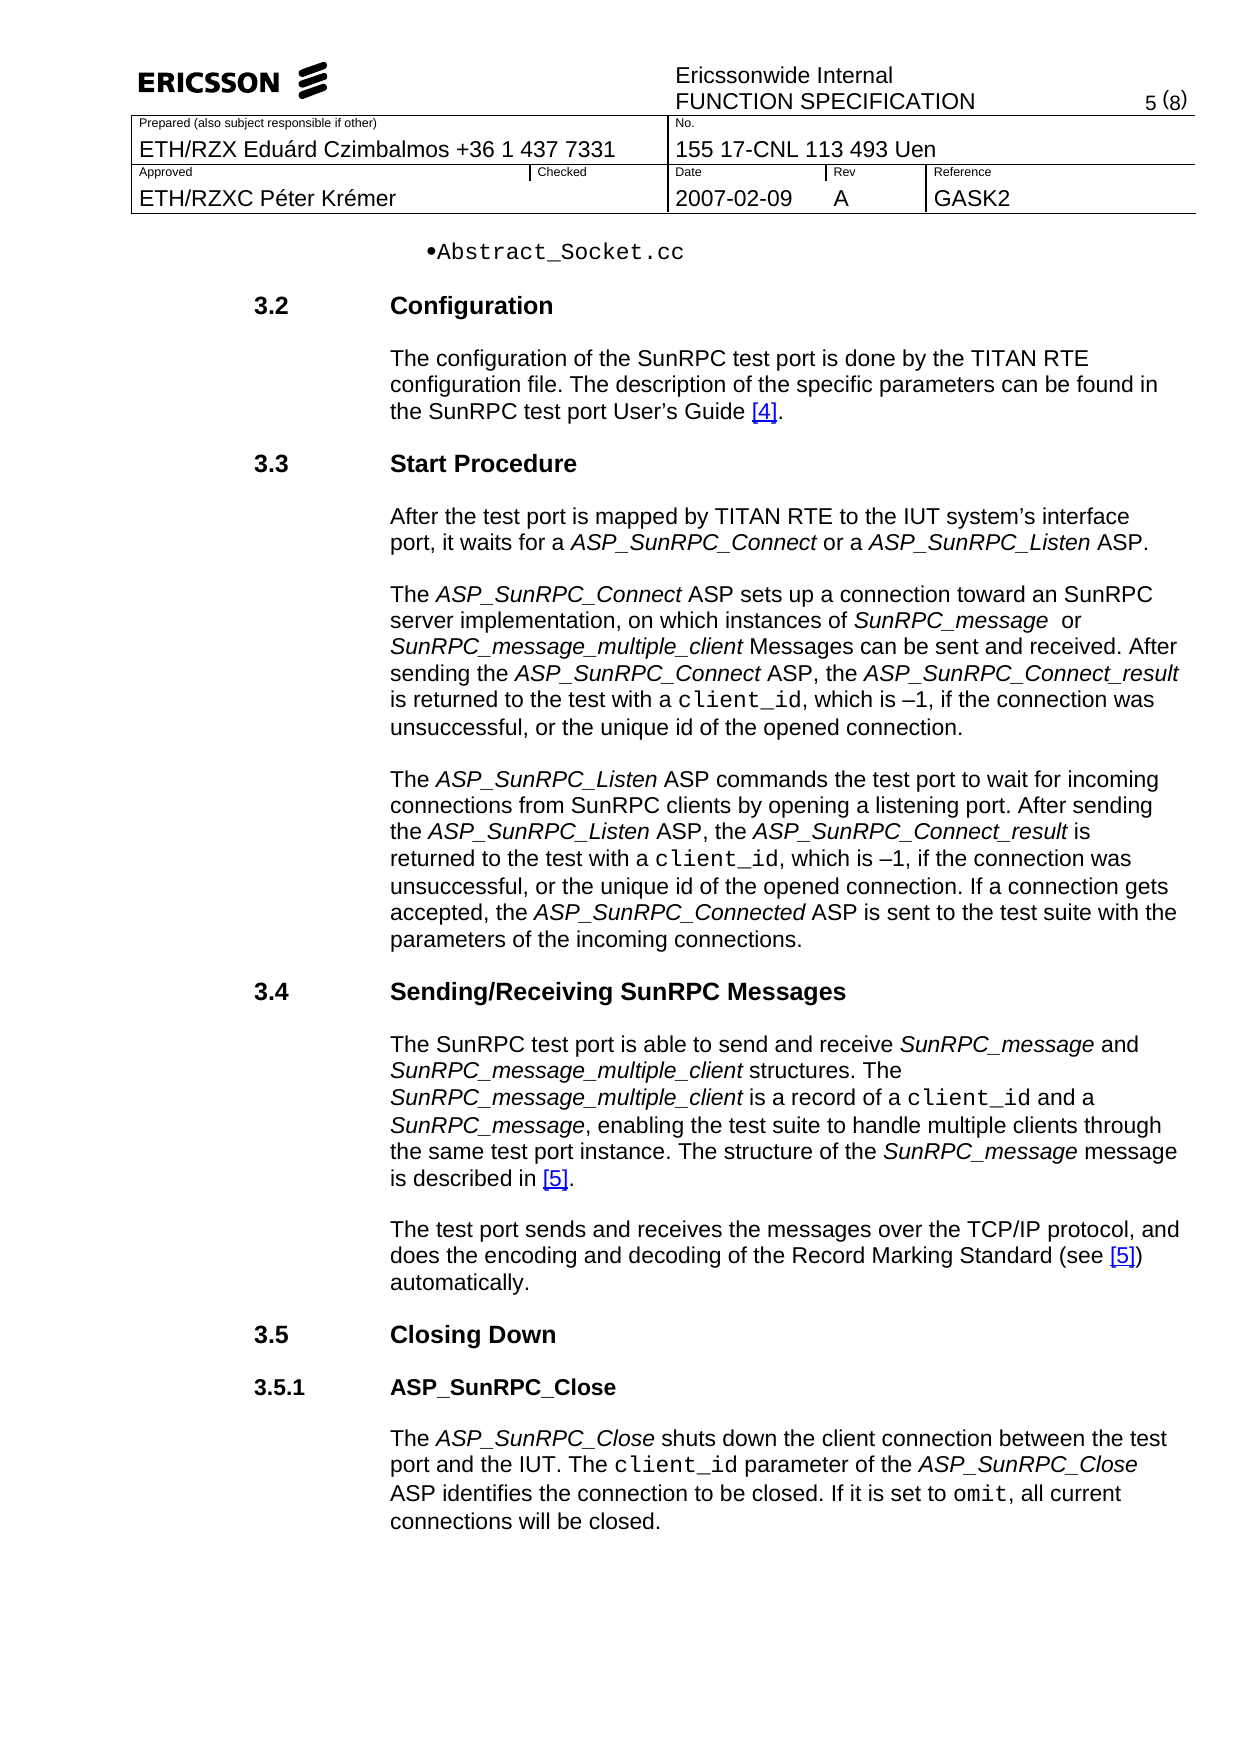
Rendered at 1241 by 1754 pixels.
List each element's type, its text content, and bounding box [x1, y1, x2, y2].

text The ASP_SunRPC_Close shuts down the client connection between the test port and the IUT. The client_id parameter of the ASP_SunRPC_Close ASP identifies the connection to be closed. If it is set to omit, all current connections will be closed. [390, 1425, 1181, 1534]
text The SunRPC test port is able to send and receive SunRPC_message and SunRPC_message_multiple_client structures. The SunRPC_message_multiple_client is a record of a client_id and a SunRPC_message, enabling the test suite to handle multiple clients through the same test port instance. The structure of the SunRPC_message message is described in [5]. [390, 1031, 1181, 1191]
subtitle Sending/Receiving SunRPC Messages [254, 977, 1181, 1006]
subtitle Closing Down [254, 1320, 1181, 1349]
subtitle ASP_SunRPC_Close [254, 1374, 1181, 1400]
text After the test port is mapped by TITAN RTE to the IUT system’s interface port, it waits for a ASP_SunRPC_Connect or a ASP_SunRPC_Listen ASP. [390, 503, 1181, 556]
text The ASP_SunRPC_Listen ASP commands the test port to wait for incoming connections from SunRPC clients by opening a listening port. After sending the ASP_SunRPC_Listen ASP, the ASP_SunRPC_Connect_result is returned to the test with a client_id, which is –1, if the connection was unsuccessful, or the unique id of the opened connection. If a connection gets accepted, the ASP_SunRPC_Connected ASP is sent to the test suite with the parameters of the incoming connections. [390, 766, 1181, 952]
subtitle Configuration [254, 291, 1181, 320]
text The test port sends and receives the messages over the TCP/IP protocol, and does the encoding and decoding of the Record Marking Standard (see [5]) automatically. [390, 1216, 1181, 1295]
subtitle Start Procedure [254, 449, 1181, 478]
text The ASP_SunRPC_Connect ASP sets up a connection toward an SunRPC server implementation, on which instances of SunRPC_message or SunRPC_message_multiple_client Messages can be sent and received. After sending the ASP_SunRPC_Connect ASP, the ASP_SunRPC_Connect_result is returned to the test with a client_id, which is –1, if the connection was unsuccessful, or the unique id of the opened connection. [390, 581, 1181, 741]
text The configuration of the SunRPC test port is done by the TITAN RTE configuration file. The description of the specific parameters can be found in the SunRPC test port User’s Guide [4]. [390, 345, 1181, 424]
list Abstract_Socket.cc [427, 240, 1181, 266]
